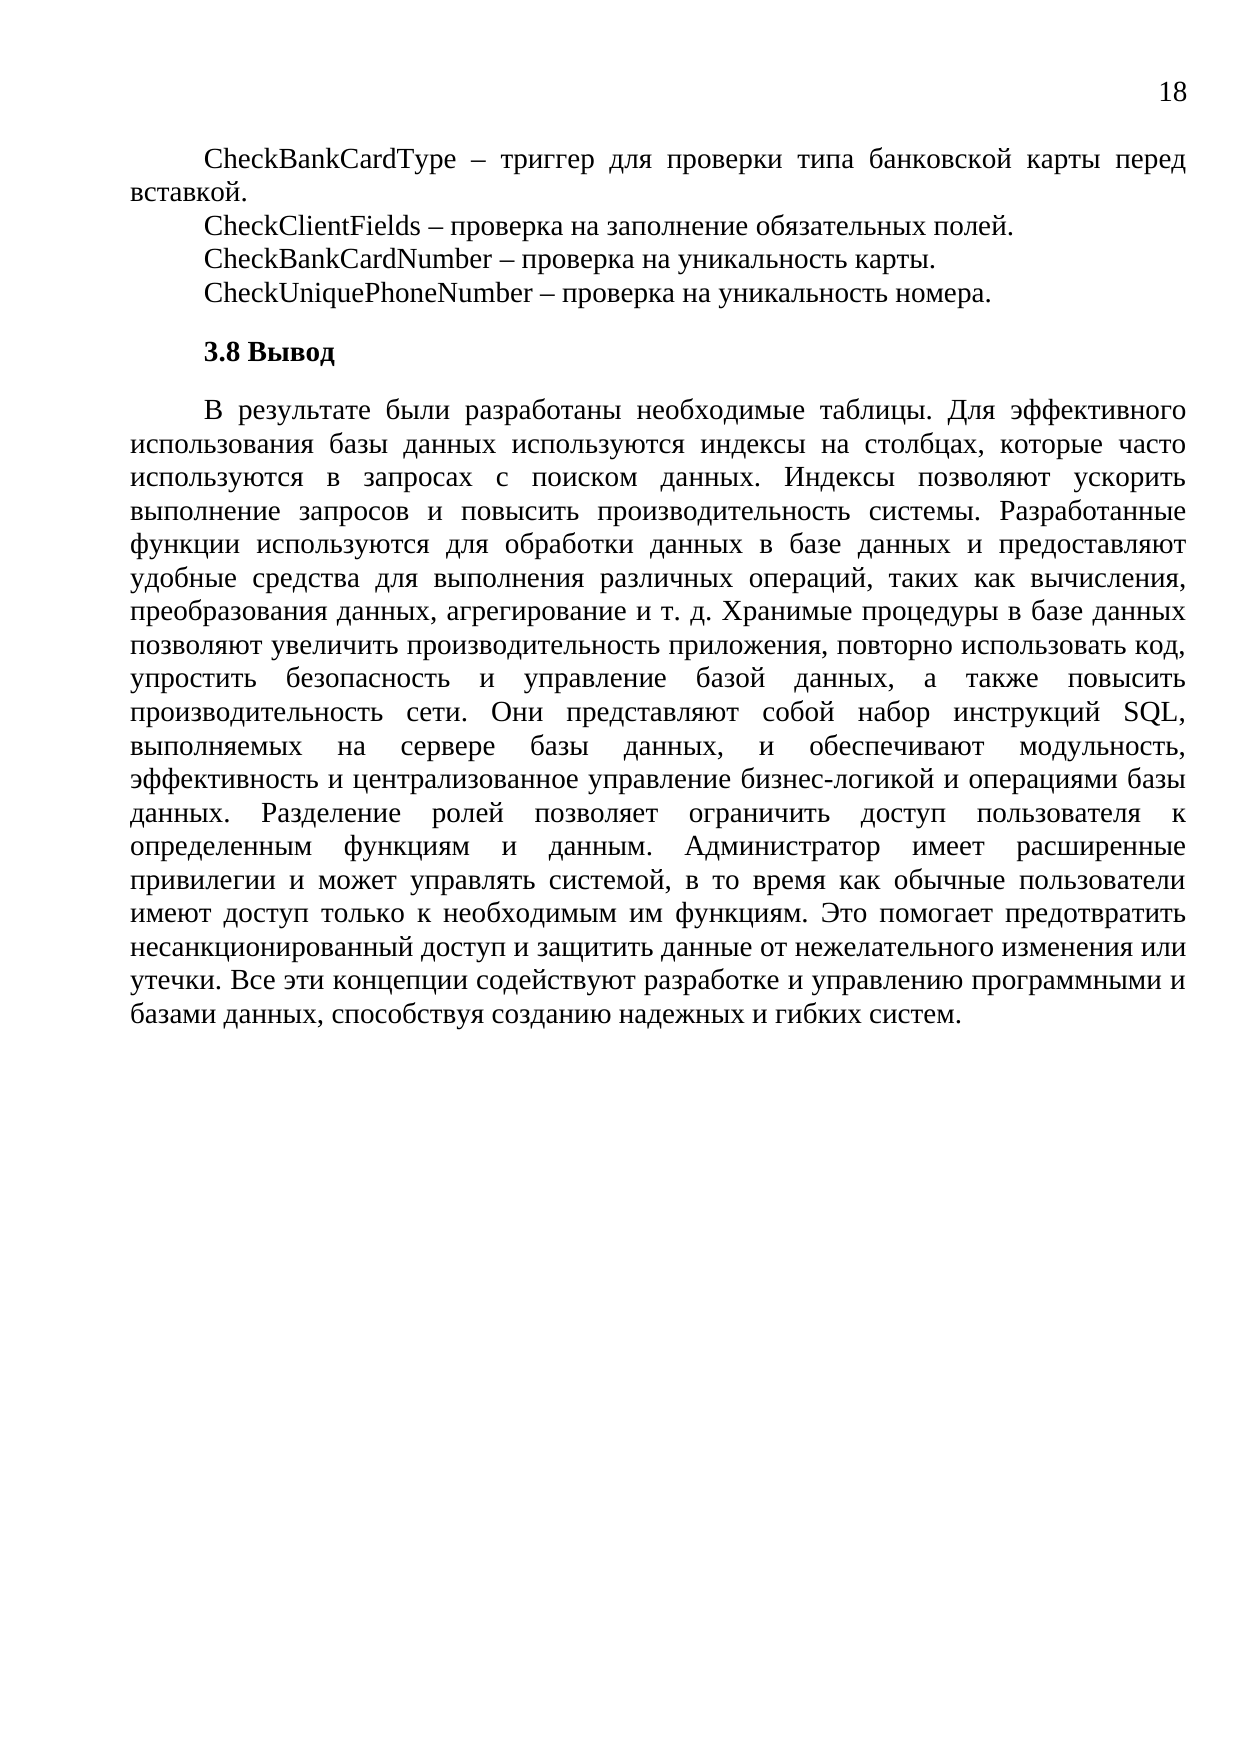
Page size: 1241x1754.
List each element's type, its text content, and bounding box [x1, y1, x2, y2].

text CheckUniquePhoneNumber – проверка на уникальность номера. [130, 275, 1187, 309]
text CheckBankCardNumber – проверка на уникальность карты. [130, 242, 1187, 275]
text В результате были разработаны необходимые таблицы. Для эффективного использования базы данных используются индексы на столбцах, которые часто используются в запросах с поиском данных. Индексы позволяют ускорить выполнение запросов и повысить производительность системы. Разработанные функции используются для обработки данных в базе данных и предоставляют удобные средства для выполнения различных операций, таких как вычисления, преобразования данных, агрегирование и т. д. Хранимые процедуры в базе данных позволяют увеличить производительность приложения, повторно использовать код, упростить безопасность и управление базой данных, а также повысить производительность сети. Они представляют собой набор инструкций SQL, выполняемых на сервере базы данных, и обеспечивают модульность, эффективность и централизованное управление бизнес-логикой и операциями базы данных. Разделение ролей позволяет ограничить доступ пользователя к определенным функциям и данным. Администратор имеет расширенные привилегии и может управлять системой, в то время как обычные пользователи имеют доступ только к необходимым им функциям. Это помогает предотвратить несанкционированный доступ и защитить данные от нежелательного изменения или утечки. Все эти концепции содействуют разработке и управлению программными и базами данных, способствуя созданию надежных и гибких систем. [130, 392, 1187, 1029]
text CheckClientFields – проверка на заполнение обязательных полей. [130, 208, 1187, 242]
text 3.8 Вывод [130, 334, 1187, 367]
text CheckBankCardType – триггер для проверки типа банковской карты перед вставкой. [130, 141, 1187, 208]
